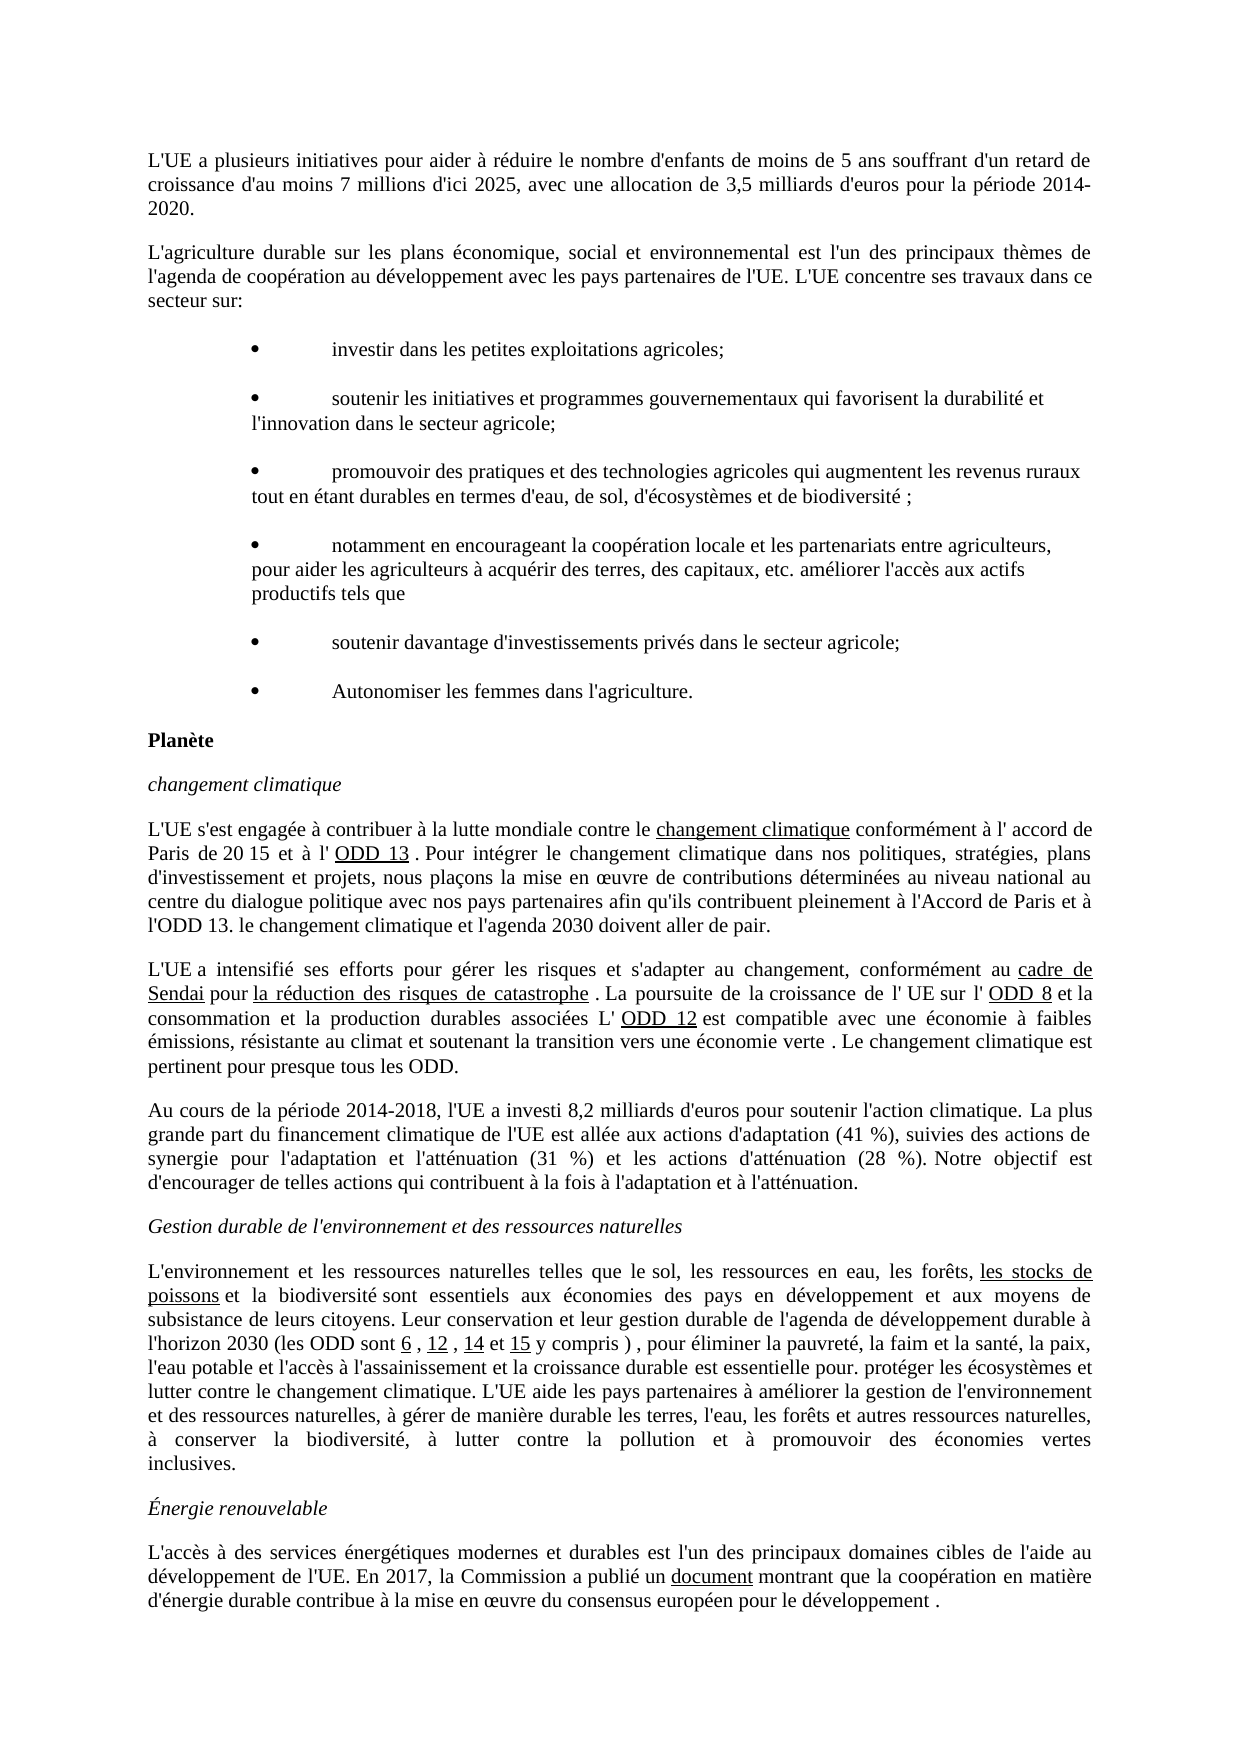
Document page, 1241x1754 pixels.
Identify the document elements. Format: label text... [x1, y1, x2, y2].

list promouvoir des pratiques et des technologies agricoles qui augmentent les revenus ruraux tout en étant durables en termes d'eau, de sol, d'écosystèmes et de biodiversité ; [251, 459, 1093, 508]
text Au cours de la période 2014-2018, l'UE a investi 8,2 milliards d'euros pour soutenir l'action climatique. La plus grande part du financement climatique de l'UE est allée aux actions d'adaptation (41 %), suivies des actions de synergie pour l'adaptation et l'atténuation (31 %) et les actions d'atténuation (28 %). Notre objectif est d'encourager de telles actions qui contribuent à la fois à l'adaptation et à l'atténuation. [148, 1098, 1093, 1194]
text L'UE a plusieurs initiatives pour aider à réduire le nombre d'enfants de moins de 5 ans souffrant d'un retard de croissance d'au moins 7 millions d'ici 2025, avec une allocation de 3,5 milliards d'euros pour la période 2014-2020. [148, 148, 1093, 220]
text L'agriculture durable sur les plans économique, social et environnemental est l'un des principaux thèmes de l'agenda de coopération au développement avec les pays partenaires de l'UE. L'UE concentre ses travaux dans ce secteur sur: [148, 240, 1093, 312]
text L'UE a intensifié ses efforts pour gérer les risques et s'adapter au changement, conformément au cadre de Sendai pour la réduction des risques de catastrophe . La poursuite de la croissance de l' UE sur l' ODD 8 et la consommation et la production durables associées L' ODD 12 est compatible avec une économie à faibles émissions, résistante au climat et soutenant la transition vers une économie verte . Le changement climatique est pertinent pour presque tous les ODD. [148, 957, 1093, 1078]
list soutenir davantage d'investissements privés dans le secteur agricole; [251, 630, 1093, 654]
text Planète [148, 728, 1093, 752]
text L'UE s'est engagée à contribuer à la lutte mondiale contre le changement climatique conformément à l' accord de Paris de 20 15 et à l' ODD 13 . Pour intégrer le changement climatique dans nos politiques, stratégies, plans d'investissement et projets, nous plaçons la mise en œuvre de contributions déterminées au niveau national au centre du dialogue politique avec nos pays partenaires afin qu'ils contribuent pleinement à l'Accord de Paris et à l'ODD 13. le changement climatique et l'agenda 2030 doivent aller de pair. [148, 817, 1093, 937]
text Énergie renouvelable [148, 1496, 1093, 1520]
text L'accès à des services énergétiques modernes et durables est l'un des principaux domaines cibles de l'aide au développement de l'UE. En 2017, la Commission a publié un document montrant que la coopération en matière d'énergie durable contribue à la mise en œuvre du consensus européen pour le développement . [148, 1540, 1093, 1612]
text L'environnement et les ressources naturelles telles que le sol, les ressources en eau, les forêts, les stocks de poissons et la biodiversité sont essentiels aux économies des pays en développement et aux moyens de subsistance de leurs citoyens. Leur conservation et leur gestion durable de l'agenda de développement durable à l'horizon 2030 (les ODD sont 6 , 12 , 14 et 15 y compris ) , pour éliminer la pauvreté, la faim et la santé, la paix, l'eau potable et l'accès à l'assainissement et la croissance durable est essentielle pour. protéger les écosystèmes et lutter contre le changement climatique. L'UE aide les pays partenaires à améliorer la gestion de l'environnement et des ressources naturelles, à gérer de manière durable les terres, l'eau, les forêts et autres ressources naturelles, à conserver la biodiversité, à lutter contre la pollution et à promouvoir des économies vertes inclusives. [148, 1259, 1093, 1475]
text Gestion durable de l'environnement et des ressources naturelles [148, 1214, 1093, 1238]
list soutenir les initiatives et programmes gouvernementaux qui favorisent la durabilité et l'innovation dans le secteur agricole; [251, 386, 1093, 434]
text changement climatique [148, 772, 1093, 796]
list investir dans les petites exploitations agricoles; [251, 337, 1093, 361]
list Autonomiser les femmes dans l'agriculture. [251, 679, 1093, 703]
list notamment en encourageant la coopération locale et les partenariats entre agriculteurs, pour aider les agriculteurs à acquérir des terres, des capitaux, etc. améliorer l'accès aux actifs productifs tels que [251, 533, 1093, 605]
